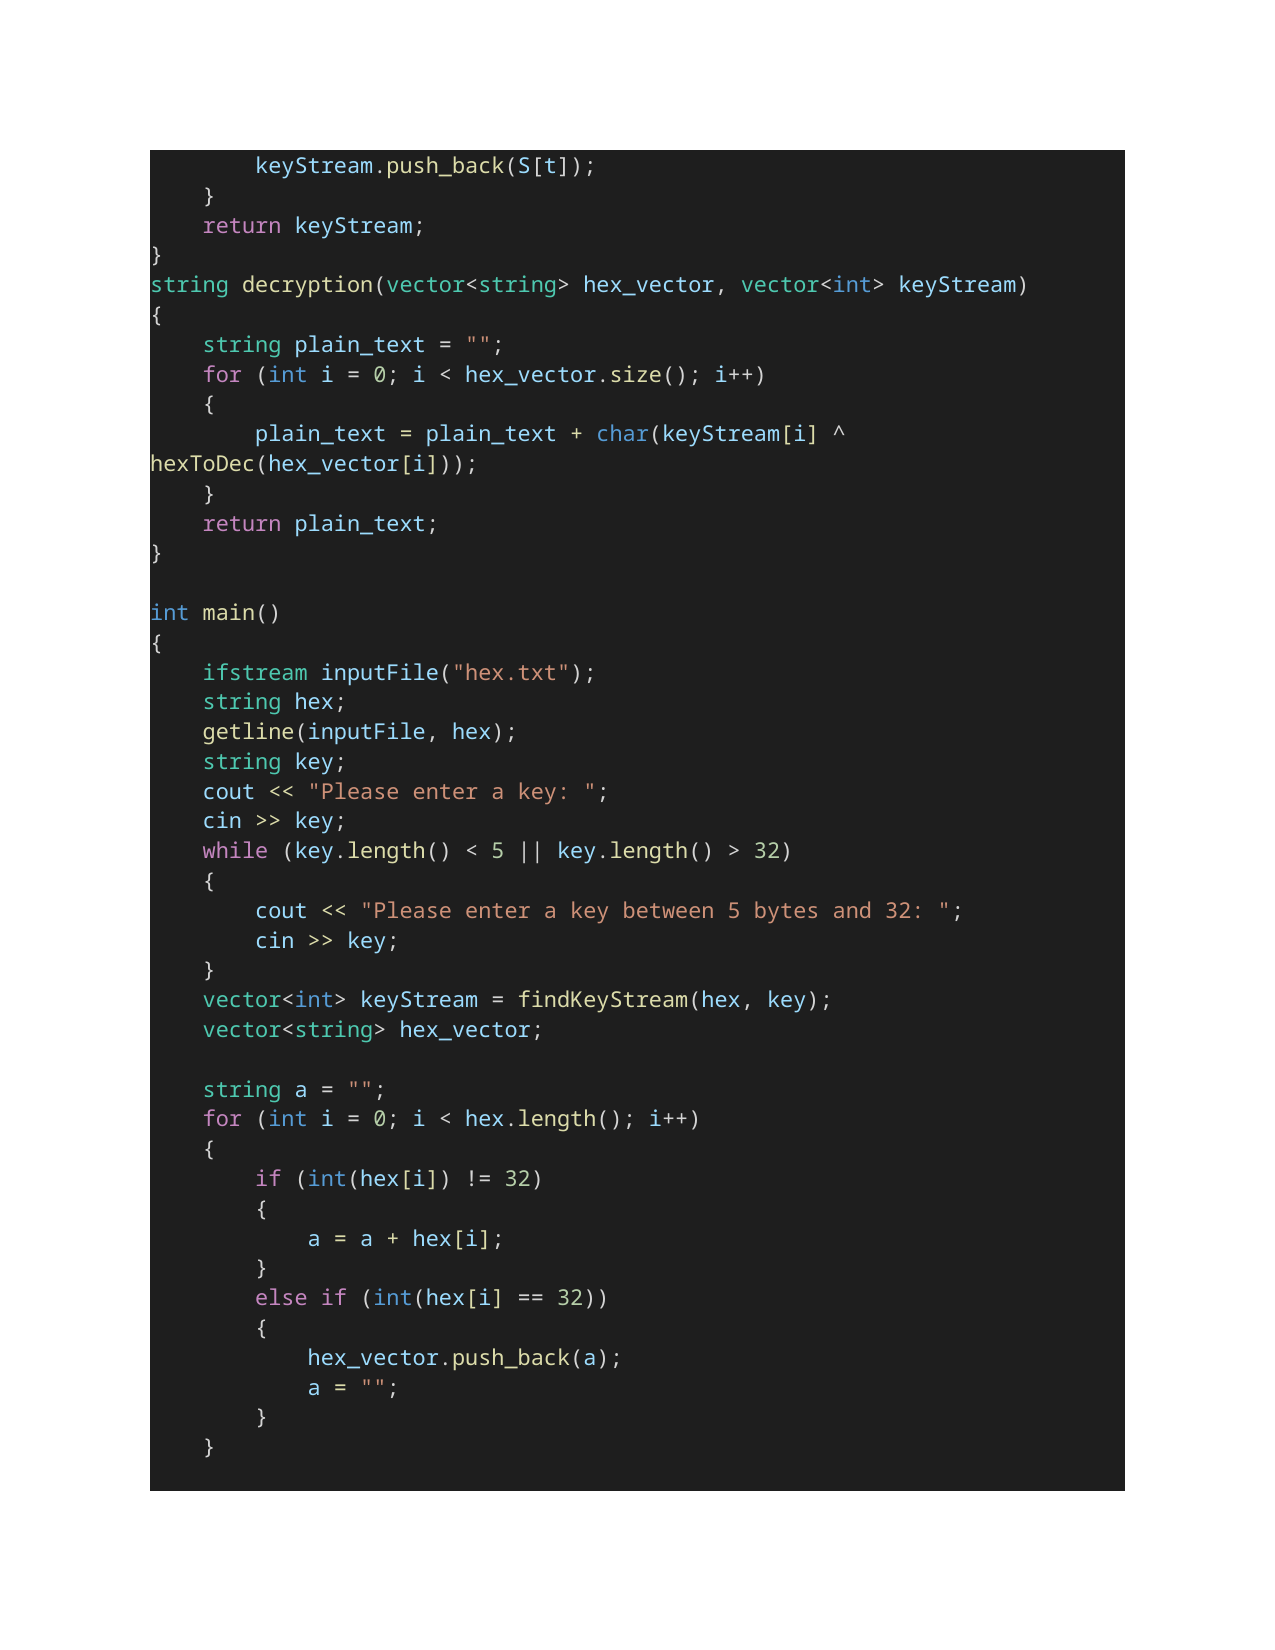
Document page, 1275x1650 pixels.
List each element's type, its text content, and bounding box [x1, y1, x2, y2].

text vector<int> keyStream = findKeyStream(hex, key); [150, 984, 1125, 1014]
text string key; [150, 746, 1125, 776]
text keyStream.push_back(S[t]); [150, 150, 1125, 180]
text for (int i = 0; i < hex.length(); i++) [150, 1103, 1125, 1133]
text getline(inputFile, hex); [150, 716, 1125, 746]
text if (int(hex[i]) != 32) [150, 1163, 1125, 1193]
text } [150, 537, 1125, 567]
text a = ""; [150, 1371, 1125, 1401]
text cout << "Please enter a key: "; [150, 776, 1125, 805]
text { [150, 627, 1125, 656]
text { [150, 388, 1125, 418]
text cin >> key; [150, 924, 1125, 954]
text cin >> key; [150, 805, 1125, 835]
text vector<string> hex_vector; [150, 1014, 1125, 1044]
text } [150, 1401, 1125, 1431]
text { [150, 1193, 1125, 1222]
text else if (int(hex[i] == 32)) [150, 1282, 1125, 1312]
text { [150, 1312, 1125, 1342]
text int main() [150, 597, 1125, 627]
text return keyStream; [150, 209, 1125, 239]
text hex_vector.push_back(a); [150, 1342, 1125, 1371]
text } [150, 180, 1125, 209]
text plain_text = plain_text + char(keyStream[i] ^ hexToDec(hex_vector[i])); [150, 418, 1125, 478]
text string hex; [150, 686, 1125, 716]
text while (key.length() < 5 || key.length() > 32) [150, 835, 1125, 865]
text return plain_text; [150, 507, 1125, 537]
text } [150, 954, 1125, 984]
text ifstream inputFile("hex.txt"); [150, 656, 1125, 686]
text } [150, 1431, 1125, 1461]
text for (int i = 0; i < hex_vector.size(); i++) [150, 358, 1125, 388]
text a = a + hex[i]; [150, 1222, 1125, 1252]
text { [150, 299, 1125, 329]
text } [150, 478, 1125, 507]
text { [150, 865, 1125, 895]
text cout << "Please enter a key between 5 bytes and 32: "; [150, 895, 1125, 924]
text string a = ""; [150, 1073, 1125, 1103]
text } [150, 1252, 1125, 1282]
text { [150, 1133, 1125, 1163]
text string decryption(vector<string> hex_vector, vector<int> keyStream) [150, 269, 1125, 299]
text string plain_text = ""; [150, 329, 1125, 358]
text } [150, 239, 1125, 269]
